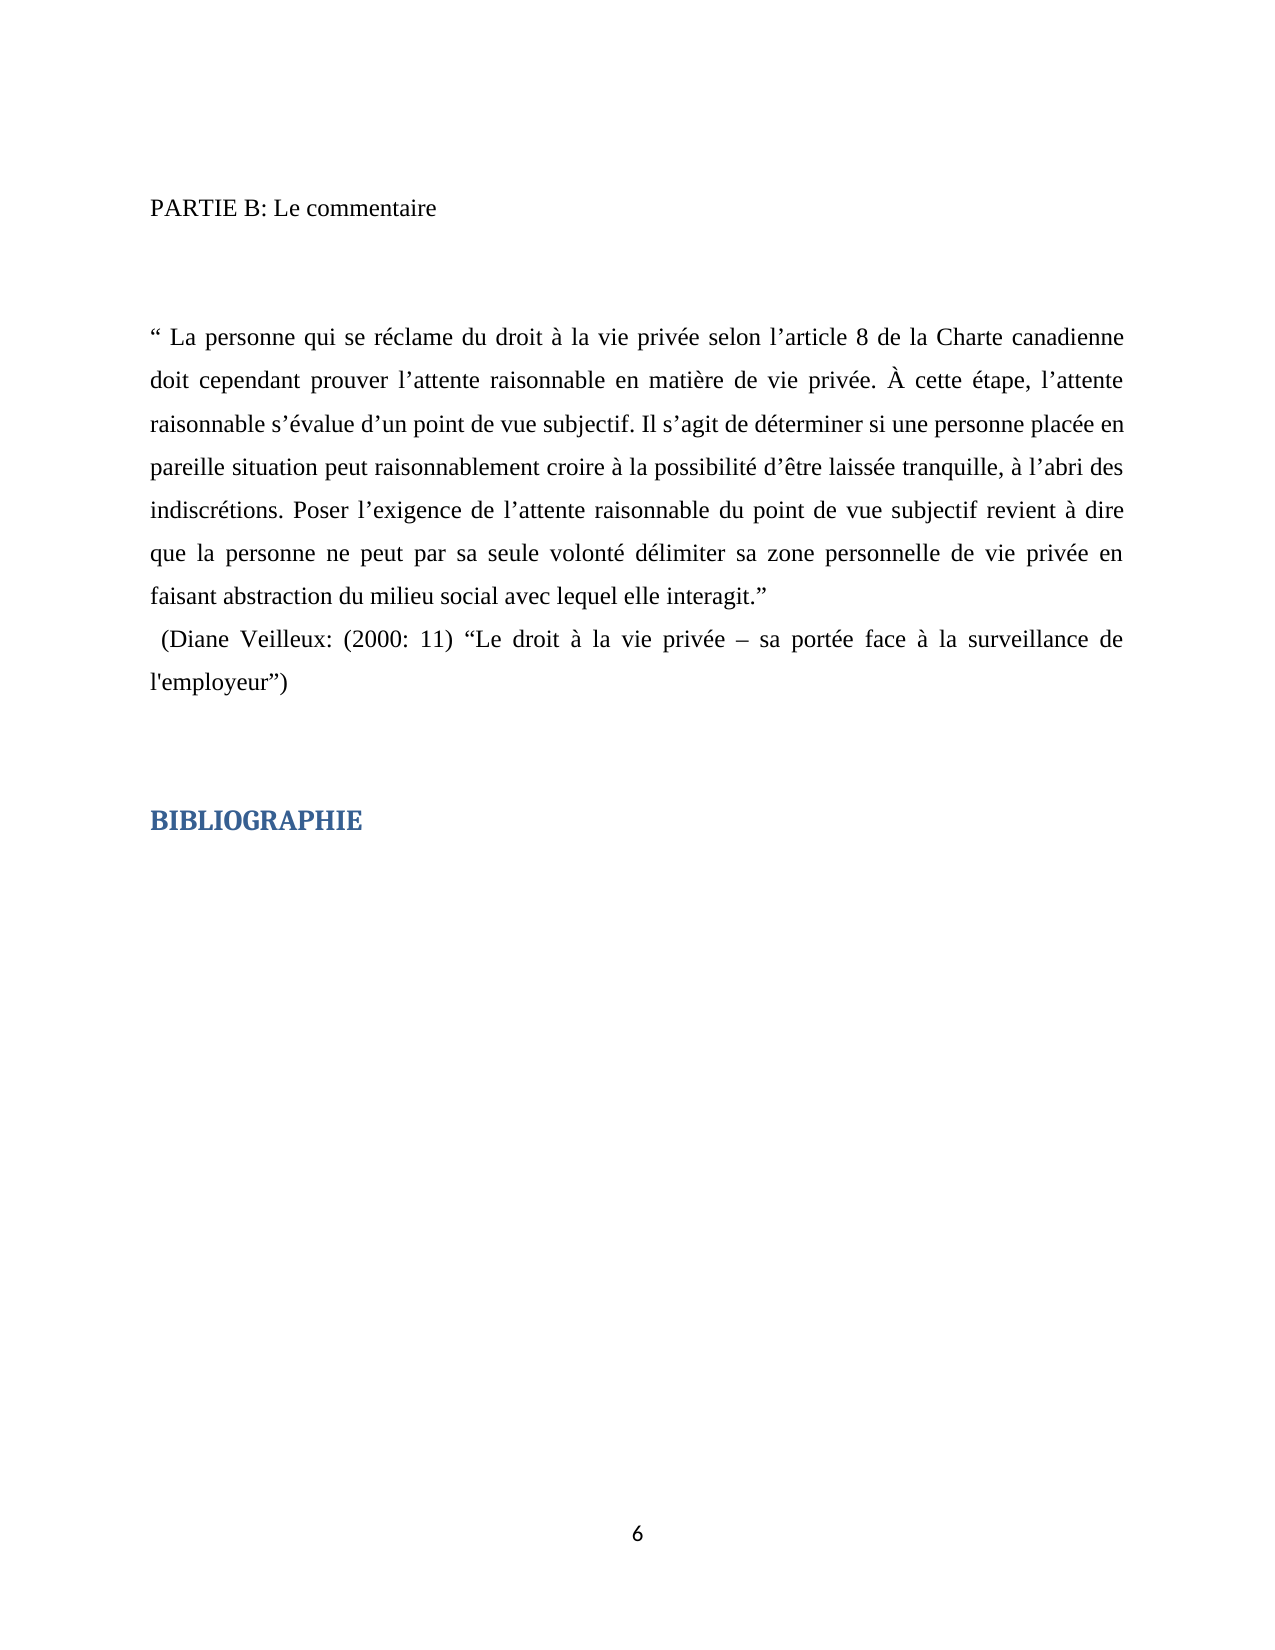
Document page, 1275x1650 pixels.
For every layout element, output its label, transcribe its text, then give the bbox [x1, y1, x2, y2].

text (Diane Veilleux: (2000: 11) “Le droit à la vie privée – sa portée face à la surveillance de l'employeur”) [150, 624, 1125, 696]
text PARTIE B: Le commentaire [150, 193, 1125, 222]
subtitle BIBLIOGRAPHIE [150, 804, 1125, 837]
